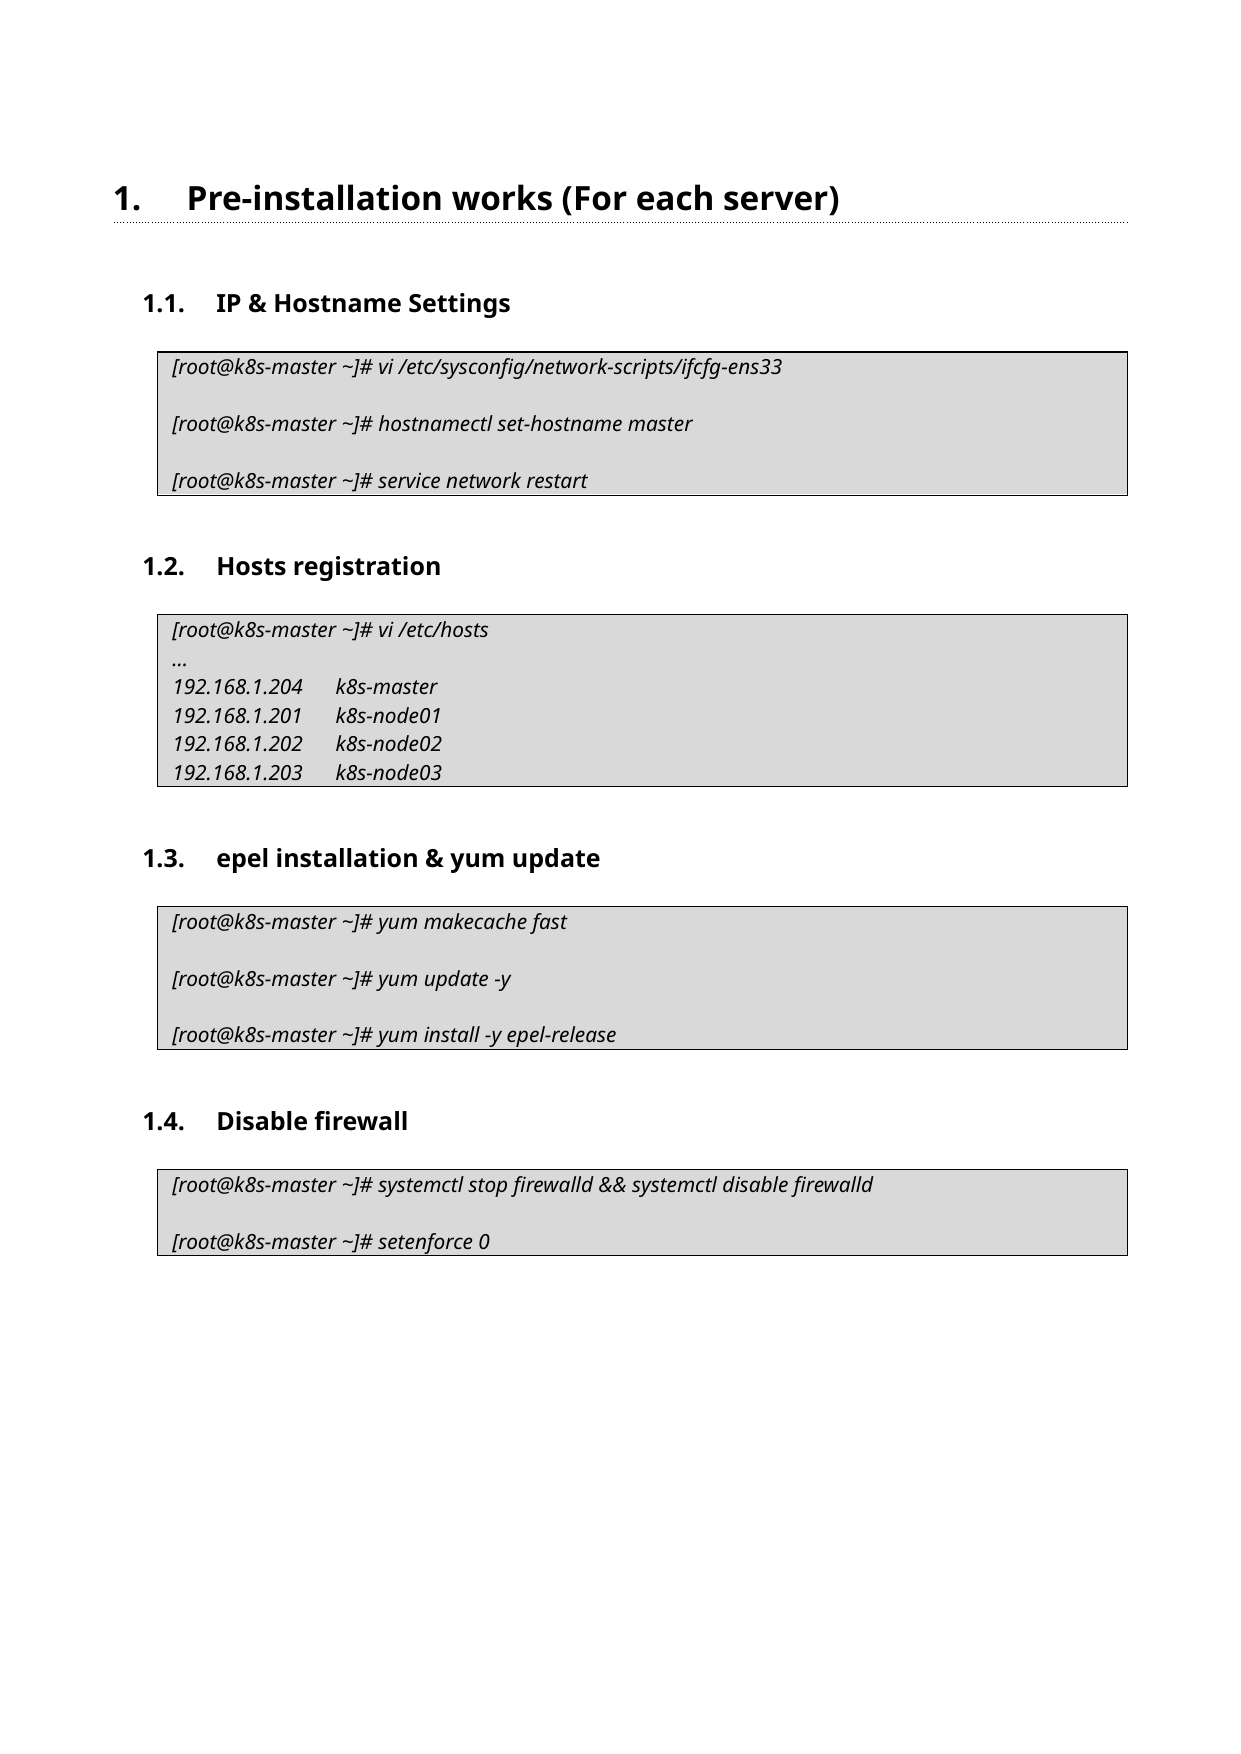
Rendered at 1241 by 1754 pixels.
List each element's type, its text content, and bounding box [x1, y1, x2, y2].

table_header [root@k8s-master ~]# yum makecache fast [root@k8s-master ~]# yum update -y [root@k8s-master ~]# yum install -y epel-release [158, 907, 1127, 1049]
text Pre-installation works (For each server) [113, 175, 1128, 223]
text Disable firewall [142, 1103, 1128, 1138]
text IP & Hostname Settings [142, 286, 1128, 320]
text Hosts registration [142, 549, 1128, 583]
table_header [root@k8s-master ~]# vi /etc/sysconfig/network-scripts/ifcfg-ens33 [root@k8s-master ~]# hostnamectl set-hostname master [root@k8s-master ~]# service network restart [158, 353, 1127, 494]
table_header [root@k8s-master ~]# systemctl stop firewalld && systemctl disable firewalld [root@k8s-master ~]# setenforce 0 [158, 1170, 1127, 1255]
text epel installation & yum update [142, 841, 1128, 874]
table_header [root@k8s-master ~]# vi /etc/hosts ... 192.168.1.204 k8s-master 192.168.1.201 k8s-node01 192.168.1.202 k8s-node02 192.168.1.203 k8s-node03 [158, 615, 1127, 786]
